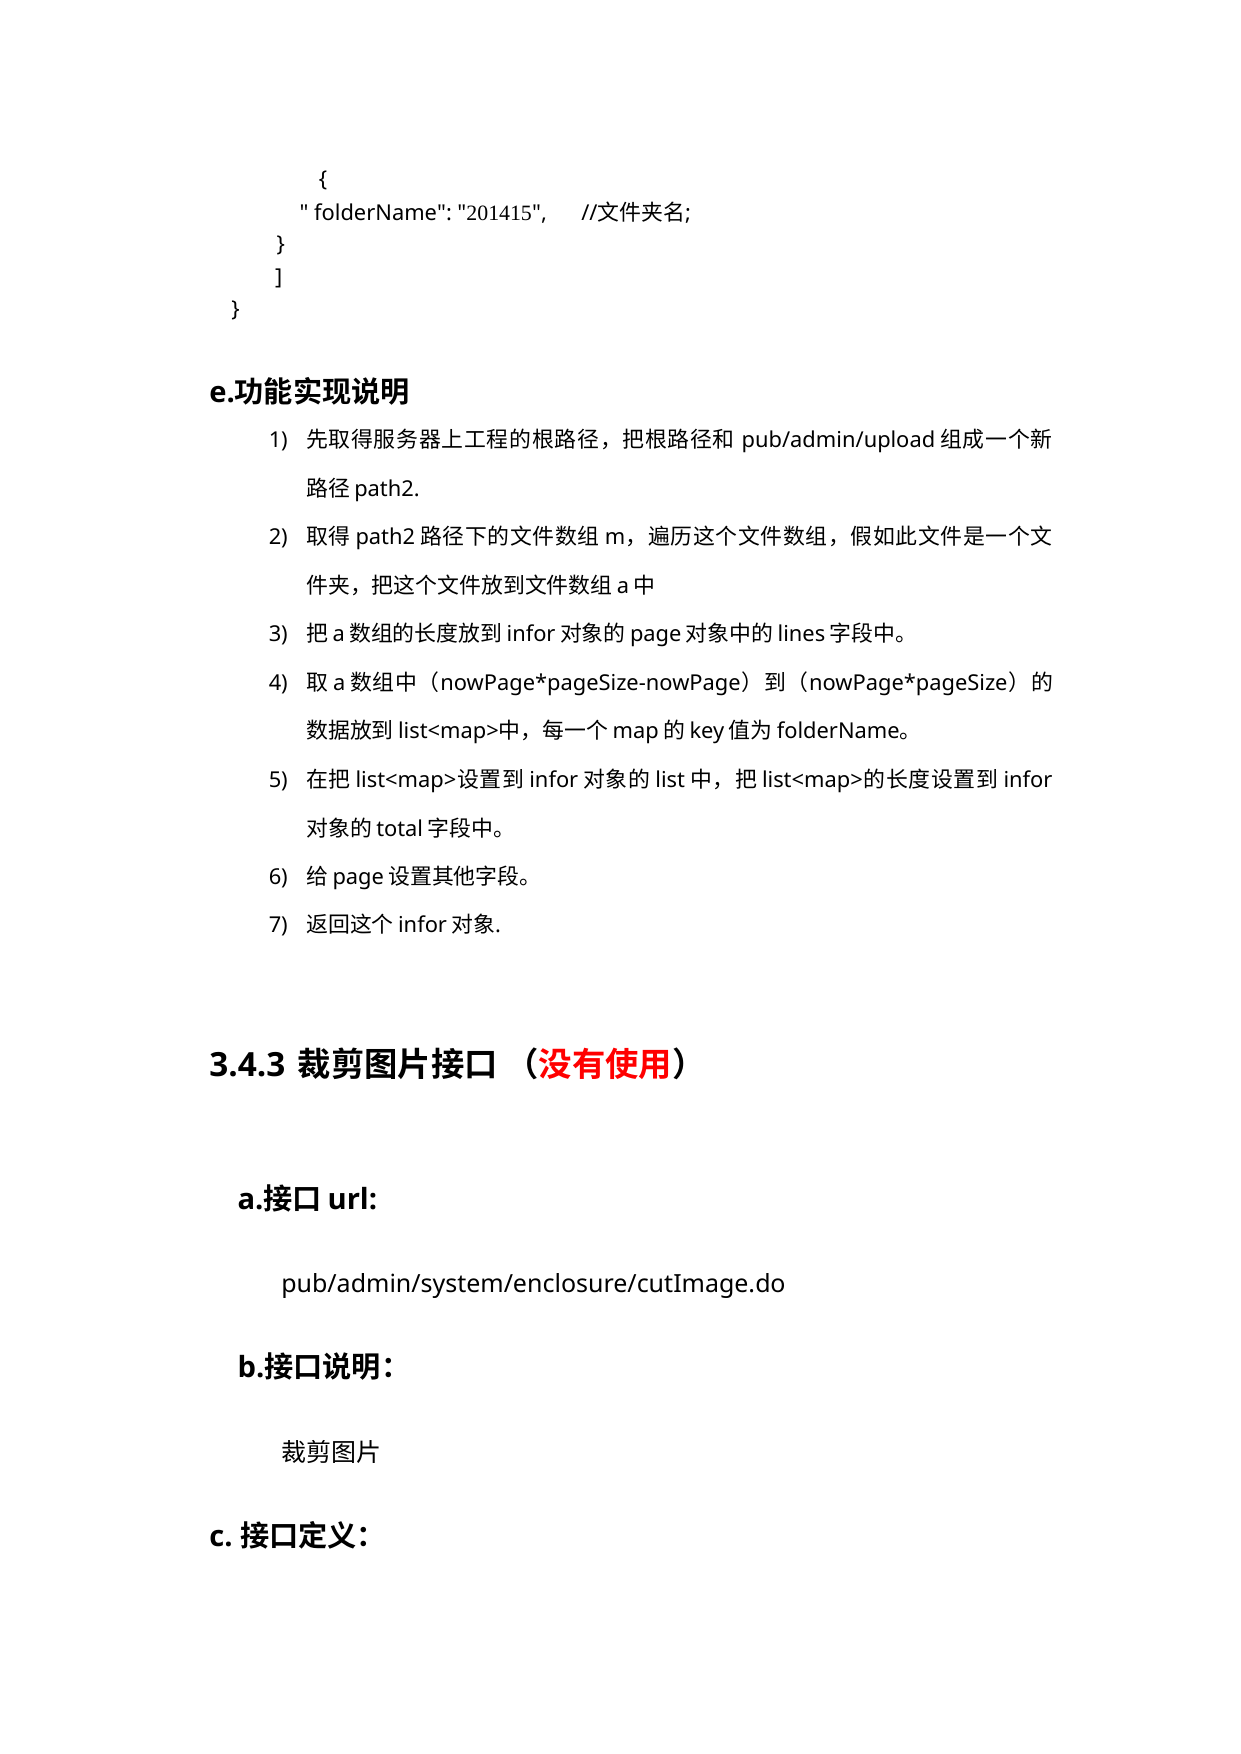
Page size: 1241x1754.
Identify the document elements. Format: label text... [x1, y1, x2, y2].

list 给page设置其他字段。 [268, 859, 1053, 891]
text e.功能实现说明 [209, 357, 1053, 422]
text c. 接口定义： [209, 1501, 1053, 1566]
text } [187, 292, 1053, 324]
list 把a数组的长度放到infor对象的page对象中的lines字段中。 [268, 616, 1053, 649]
text b.接口说明： [187, 1332, 1053, 1397]
list 返回这个infor对象. [268, 907, 1053, 939]
text ] [231, 259, 1053, 292]
list 先取得服务器上工程的根路径，把根路径和pub/admin/upload组成一个新路径path2. [268, 422, 1053, 503]
text } [187, 227, 1053, 259]
text a.接口url: [187, 1164, 1053, 1229]
list 在把list<map>设置到infor对象的list中，把list<map>的长度设置到infor对象的total字段中。 [268, 762, 1053, 843]
text " folderName": "201415", //文件夹名; [187, 194, 1053, 227]
text { [275, 162, 1053, 194]
text pub/admin/system/enclosure/cutImage.do [231, 1250, 1053, 1315]
list 取a数组中（nowPage*pageSize-nowPage）到（nowPage*pageSize）的数据放到list<map>中，每一个map的key值为folderName。 [268, 664, 1053, 746]
text 裁剪图片接口 （没有使用） [209, 1030, 1031, 1095]
list 取得path2路径下的文件数组m，遍历这个文件数组，假如此文件是一个文件夹，把这个文件放到文件数组a中 [268, 519, 1053, 600]
text 裁剪图片 [231, 1418, 1053, 1483]
